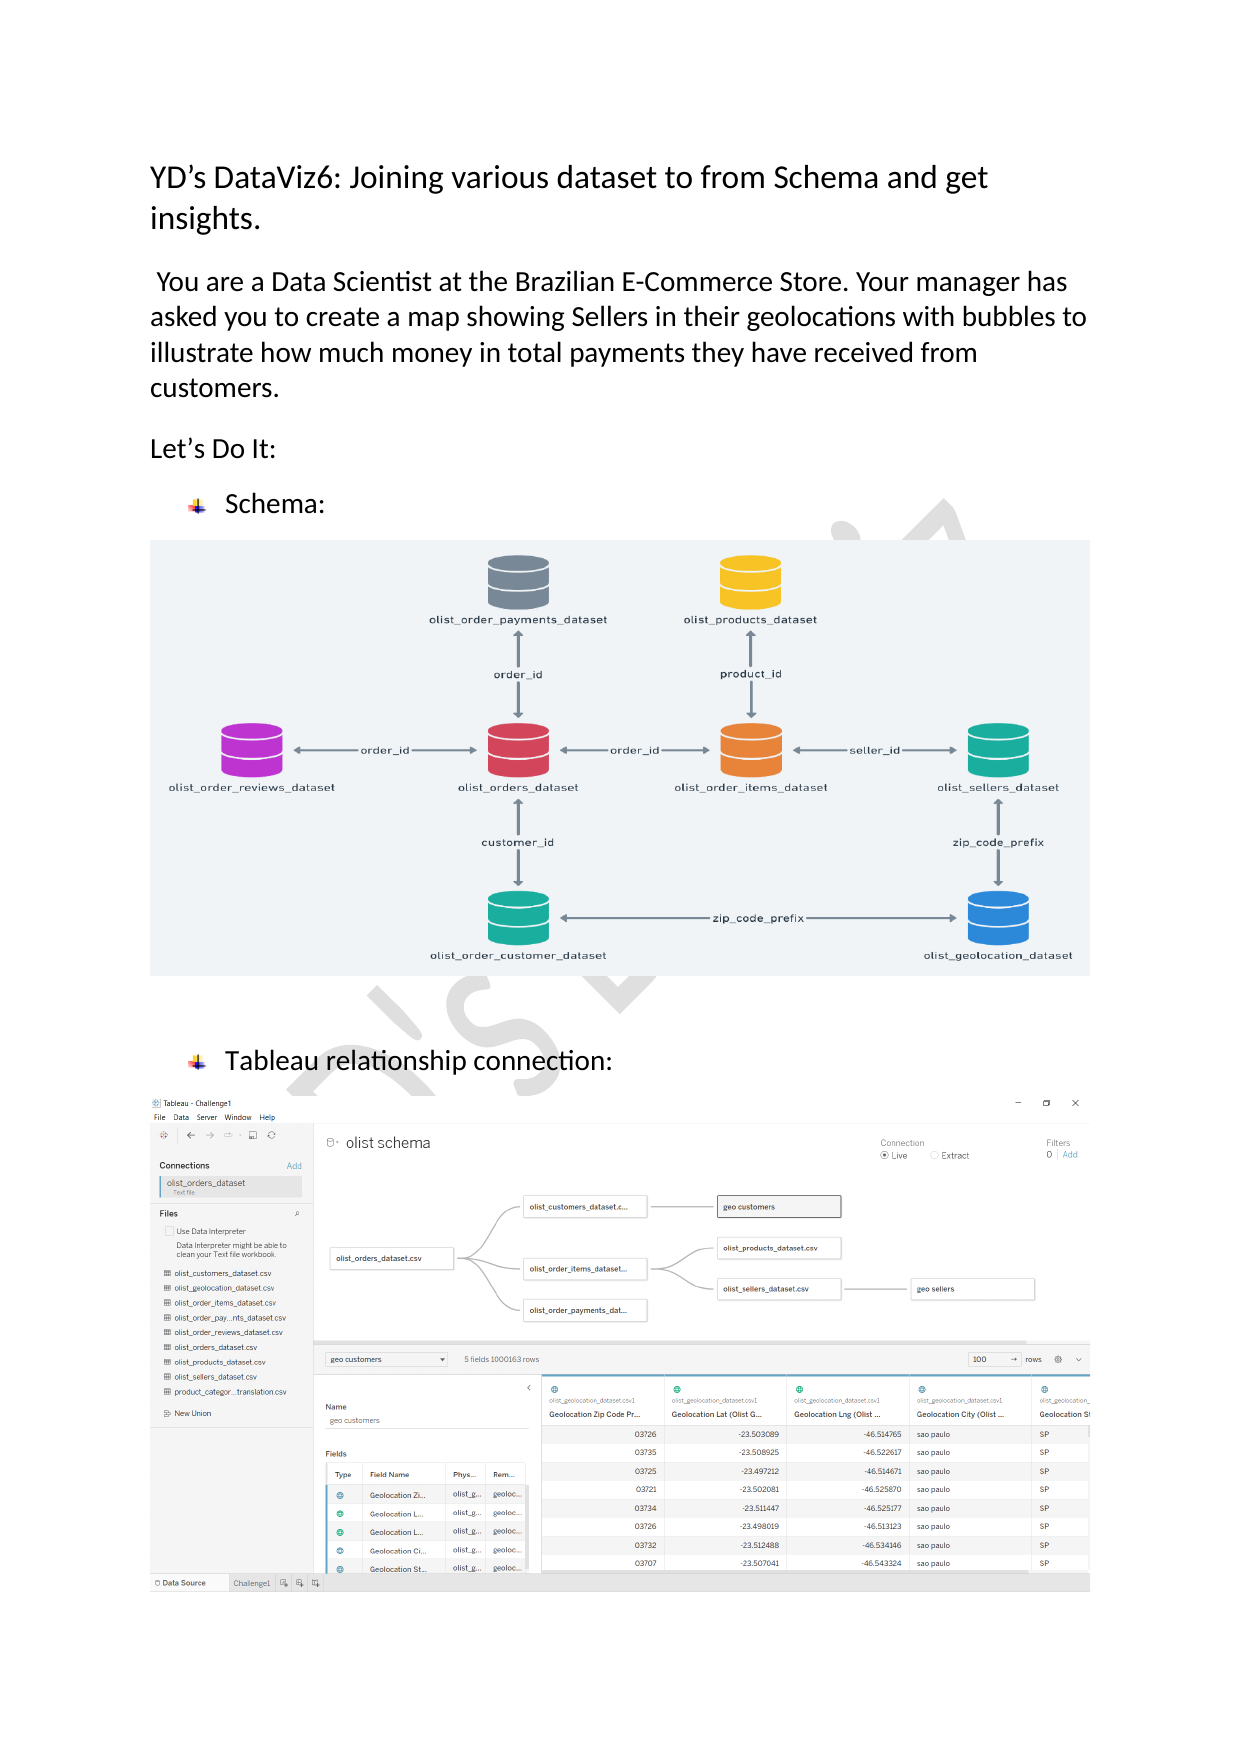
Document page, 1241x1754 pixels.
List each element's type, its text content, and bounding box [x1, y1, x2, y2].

subtitle You are a Data Scientist at the Brazilian E-Commerce Store. Your manager has asked you to create a map showing Sellers in their geolocations with bubbles to illustrate how much money in total payments they have received from customers. [150, 263, 1090, 405]
list Schema: [187, 485, 1090, 521]
text Let’s Do It: [150, 430, 1090, 466]
picture [150, 540, 1091, 976]
picture [188, 497, 206, 514]
picture [188, 1053, 206, 1070]
list Tableau relationship connection: [187, 1042, 1090, 1077]
picture [150, 1096, 1091, 1592]
subtitle YD’s DataViz6: Joining various dataset to from Schema and get insights. [150, 156, 1090, 238]
